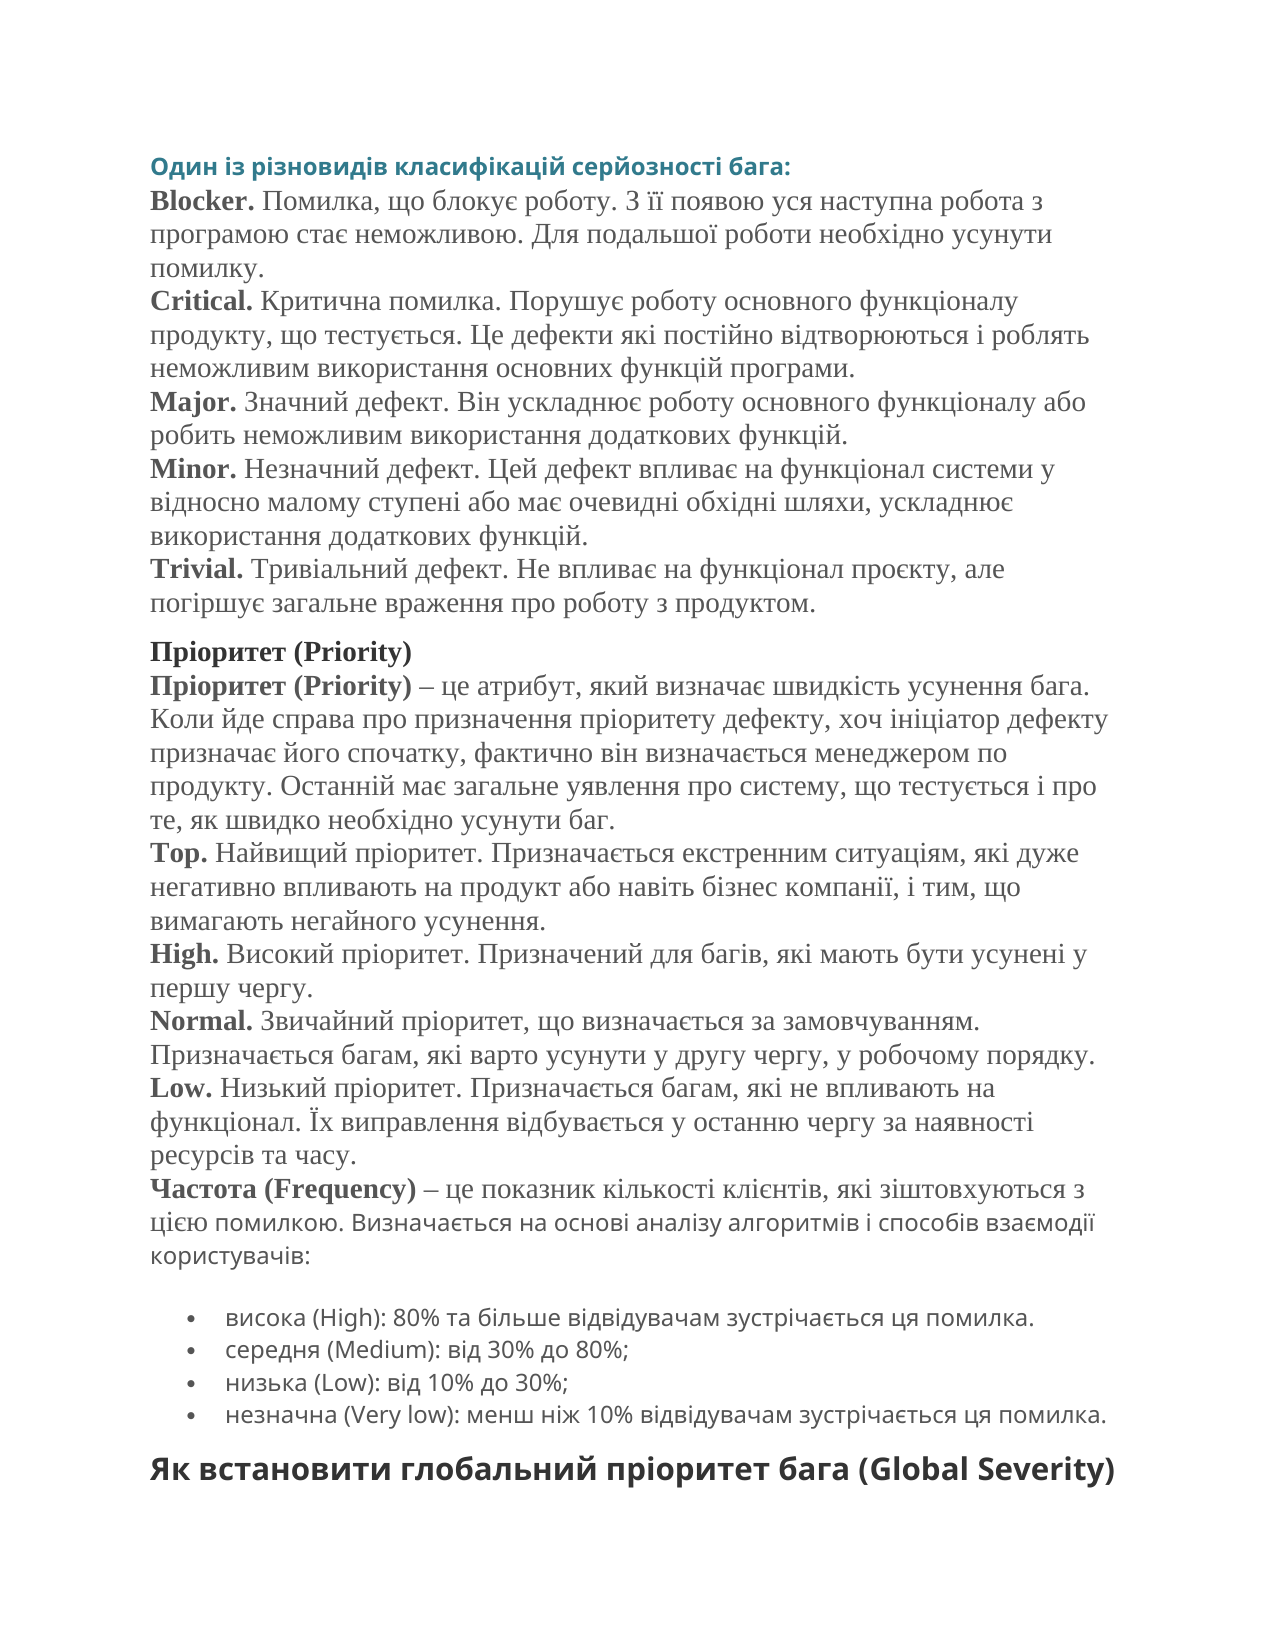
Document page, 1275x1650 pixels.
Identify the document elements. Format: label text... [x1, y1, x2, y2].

text Critical. Критична помилка. Порушує роботу основного функціоналу продукту, що тестується. Це дефекти які постійно відтворюються і роблять неможливим використання основних функцій програми. [150, 283, 1125, 384]
text Один із різновидів класифікацій серйозності бага: [150, 150, 1125, 183]
text Low. Низький пріоритет. Призначається багам, які не впливають на функціонал. Їх виправлення відбувається у останню чергу за наявності ресурсів та часу. [150, 1070, 1125, 1171]
list середня (Medium): від 30% до 80%; [187, 1333, 1125, 1366]
text Top. Найвищий пріоритет. Призначається екстренним ситуаціям, які дуже негативно впливають на продукт або навіть бізнес компанії, і тим, що вимагають негайного усунення. [150, 836, 1125, 936]
text High. Високий пріоритет. Призначений для багів, які мають бути усунені у першу чергу. [150, 936, 1125, 1003]
text Normal. Звичайний пріоритет, що визначається за замовчуванням. Призначається багам, які варто усунути у другу чергу, у робочому порядку. [150, 1003, 1125, 1070]
text Major. Значний дефект. Він ускладнює роботу основного функціоналу або робить неможливим використання додаткових функцій. [150, 384, 1125, 451]
text Пріоритет (Priority) – це атрибут, який визначає швидкість усунення бага. [150, 668, 1125, 701]
list висока (High): 80% та більше відвідувачам зустрічається ця помилка. [187, 1301, 1125, 1333]
list низька (Low): від 10% до 30%; [187, 1366, 1125, 1398]
list незначна (Very low): менш ніж 10% відвідувачам зустрічається ця помилка. [187, 1398, 1125, 1431]
text Частота (Frequency) – це показник кількості клієнтів, які зіштовхуються з цією помилкою. Визначається на основі аналізу алгоритмів і способів взаємодії користувачів: [150, 1171, 1125, 1271]
text Як встановити глобальний пріоритет бага (Global Severity) [150, 1447, 1125, 1489]
text Коли йде справа про призначення пріоритету дефекту, хоч ініціатор дефекту призначає його спочатку, фактично він визначається менеджером по продукту. Останній має загальне уявлення про систему, що тестується і про те, як швидко необхідно усунути баг. [150, 701, 1125, 836]
text Minor. Незначний дефект. Цей дефект впливає на функціонал системи у відносно малому ступені або має очевидні обхідні шляхи, ускладнює використання додаткових функцій. [150, 451, 1125, 552]
text Trivial. Тривіальний дефект. Не впливає на функціонал проєкту, але погіршує загальне враження про роботу з продуктом. [150, 552, 1125, 619]
text Пріоритет (Priority) [150, 634, 1125, 668]
text Blocker. Помилка, що блокує роботу. З її появою уся наступна робота з програмою стає неможливою. Для подальшої роботи необхідно усунути помилку. [150, 183, 1125, 283]
